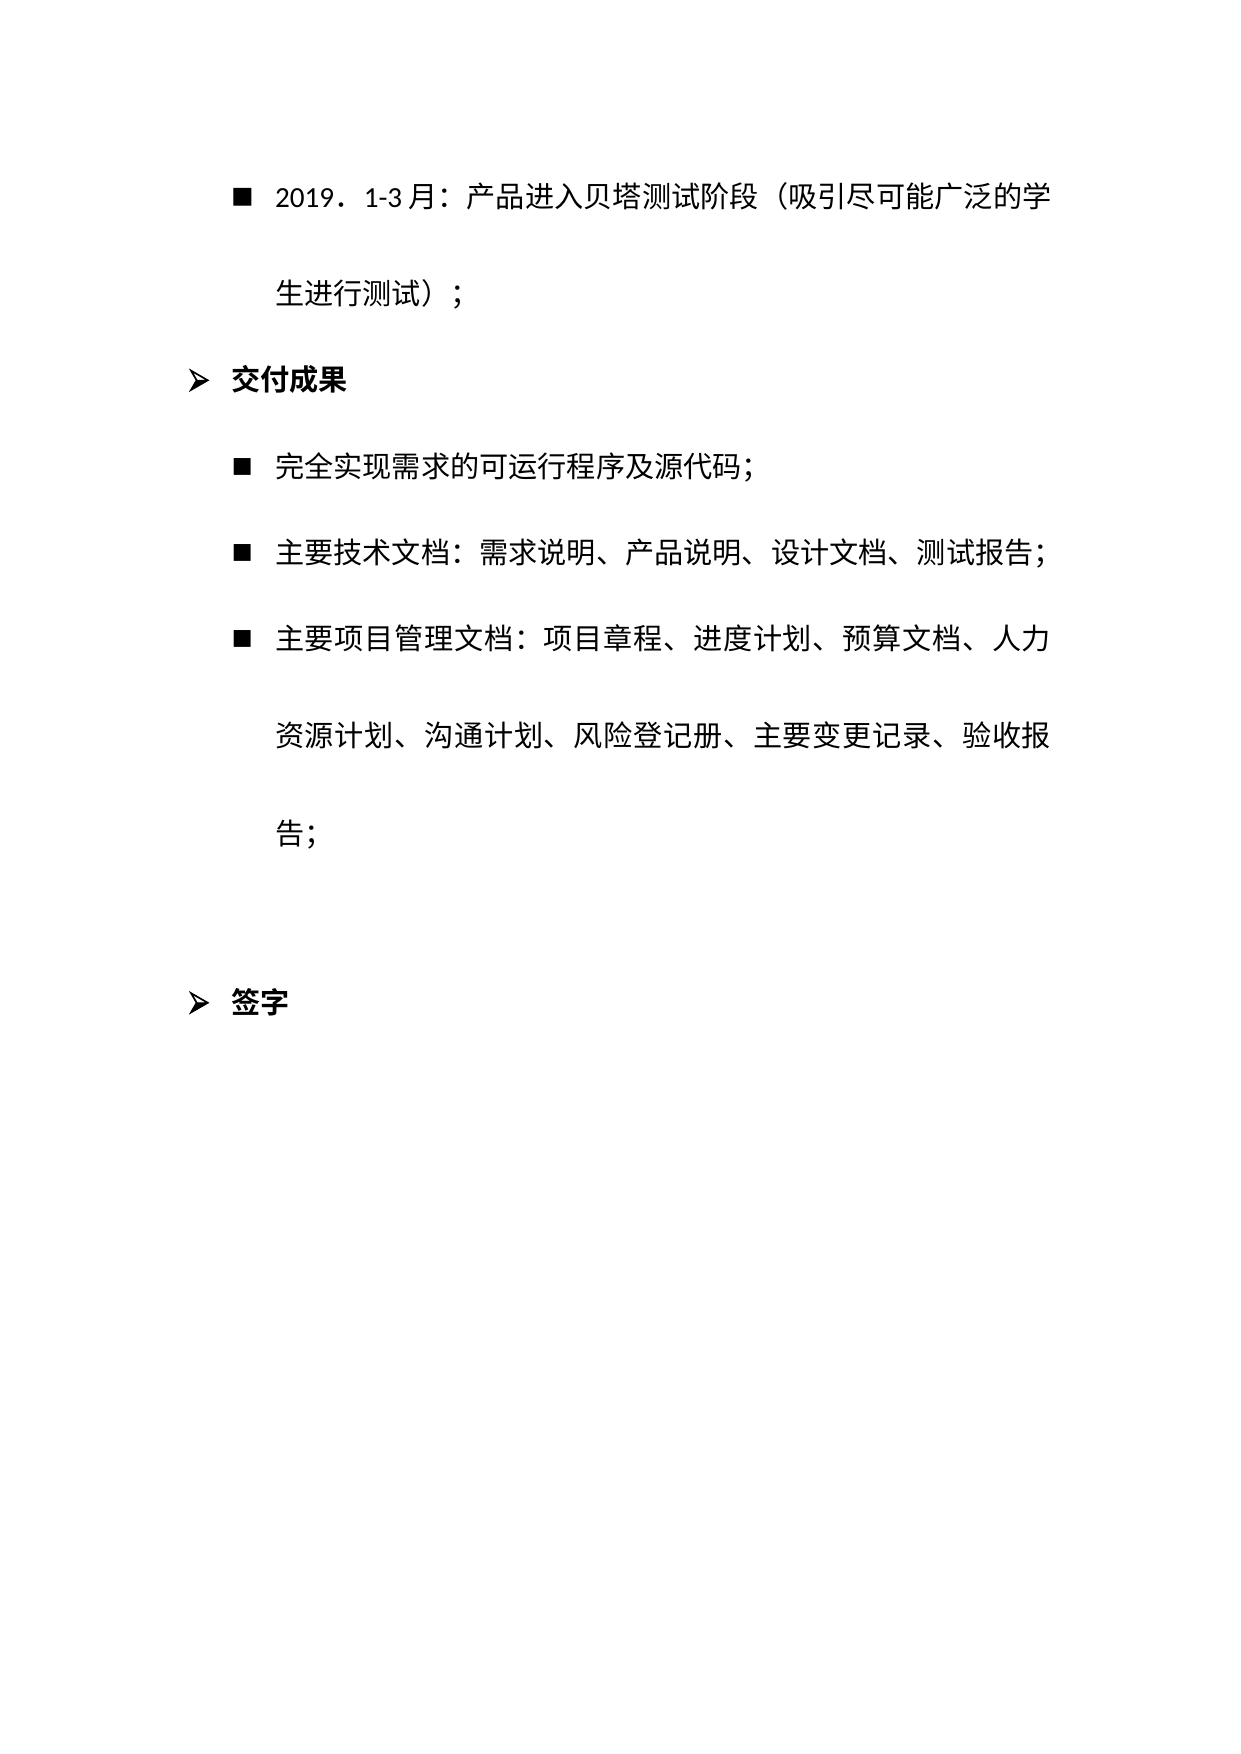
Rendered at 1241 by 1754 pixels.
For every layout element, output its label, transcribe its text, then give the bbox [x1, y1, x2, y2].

list 主要项目管理文档：项目章程、进度计划、预算文档、人力资源计划、沟通计划、风险登记册、主要变更记录、验收报告； [231, 604, 1053, 864]
list 交付成果 [187, 346, 1053, 411]
list 主要技术文档：需求说明、产品说明、设计文档、测试报告； [231, 518, 1053, 583]
list 完全实现需求的可运行程序及源代码； [231, 432, 1053, 497]
list 2019．1-3月：产品进入贝塔测试阶段（吸引尽可能广泛的学生进行测试）； [231, 162, 1053, 324]
list 签字 [187, 968, 1053, 1033]
